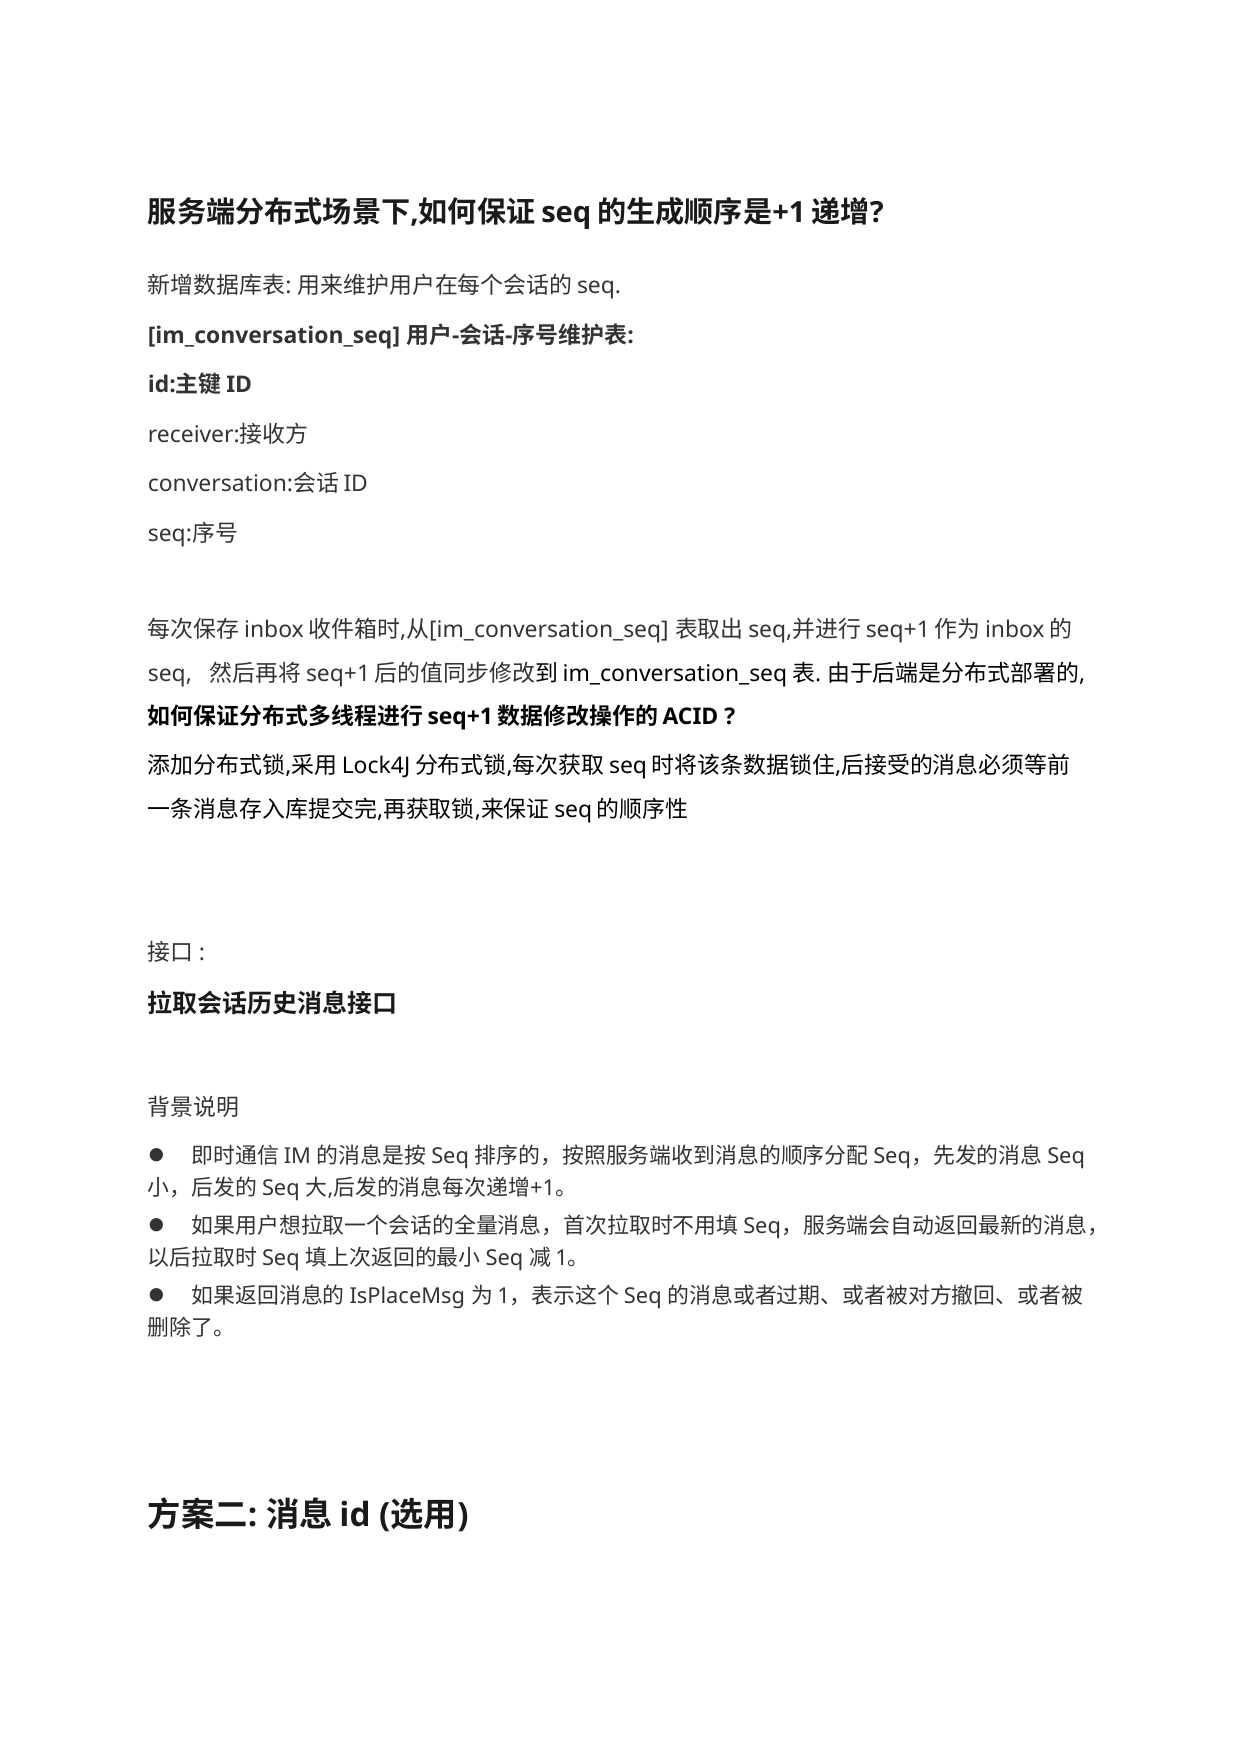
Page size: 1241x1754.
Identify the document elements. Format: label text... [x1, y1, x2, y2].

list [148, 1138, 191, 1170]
text 添加分布式锁,采用Lock4J分布式锁,每次获取seq时将该条数据锁住,后接受的消息必须等前一条消息存入库提交完,再获取锁,来保证seq的顺序性 [148, 747, 1093, 824]
list 如果返回消息的 IsPlaceMsg 为1，表示这个 Seq 的消息或者过期、或者被对方撤回、或者被删除了。 [148, 1278, 1093, 1341]
text 背景说明 [148, 1089, 1093, 1122]
subtitle 方案二: 消息id (选用) [148, 1488, 1093, 1536]
text 新增数据库表: 用来维护用户在每个会话的seq. [148, 267, 1093, 300]
text id:主键ID [148, 366, 1093, 399]
subtitle 服务端分布式场景下,如何保证seq的生成顺序是+1递增? [148, 189, 1093, 231]
text receiver:接收方 [148, 416, 1093, 449]
text [im_conversation_seq] 用户-会话-序号维护表: [148, 316, 1093, 350]
list 如果用户想拉取一个会话的全量消息，首次拉取时不用填 Seq，服务端会自动返回最新的消息，以后拉取时 Seq 填上次返回的最小 Seq 减1。 [148, 1208, 1093, 1271]
text seq:序号 [148, 515, 1093, 548]
subtitle 拉取会话历史消息接口 [148, 983, 1093, 1020]
text 每次保存inbox收件箱时,从[im_conversation_seq] 表取出seq,并进行seq+1作为inbox的seq, 然后再将seq+1后的值同步修改到im_conversation_seq表. 由于后端是分布式部署的, 如何保证分布式多线程进行seq+1数据修改操作的ACID ? [148, 611, 1093, 731]
text 接口 : [148, 934, 1093, 967]
text conversation:会话ID [148, 465, 1093, 498]
list 即时通信 IM 的消息是按 Seq 排序的，按照服务端收到消息的顺序分配 Seq，先发的消息 Seq 小，后发的 Seq 大,后发的消息每次递增+1。 [577, 1138, 1093, 1202]
